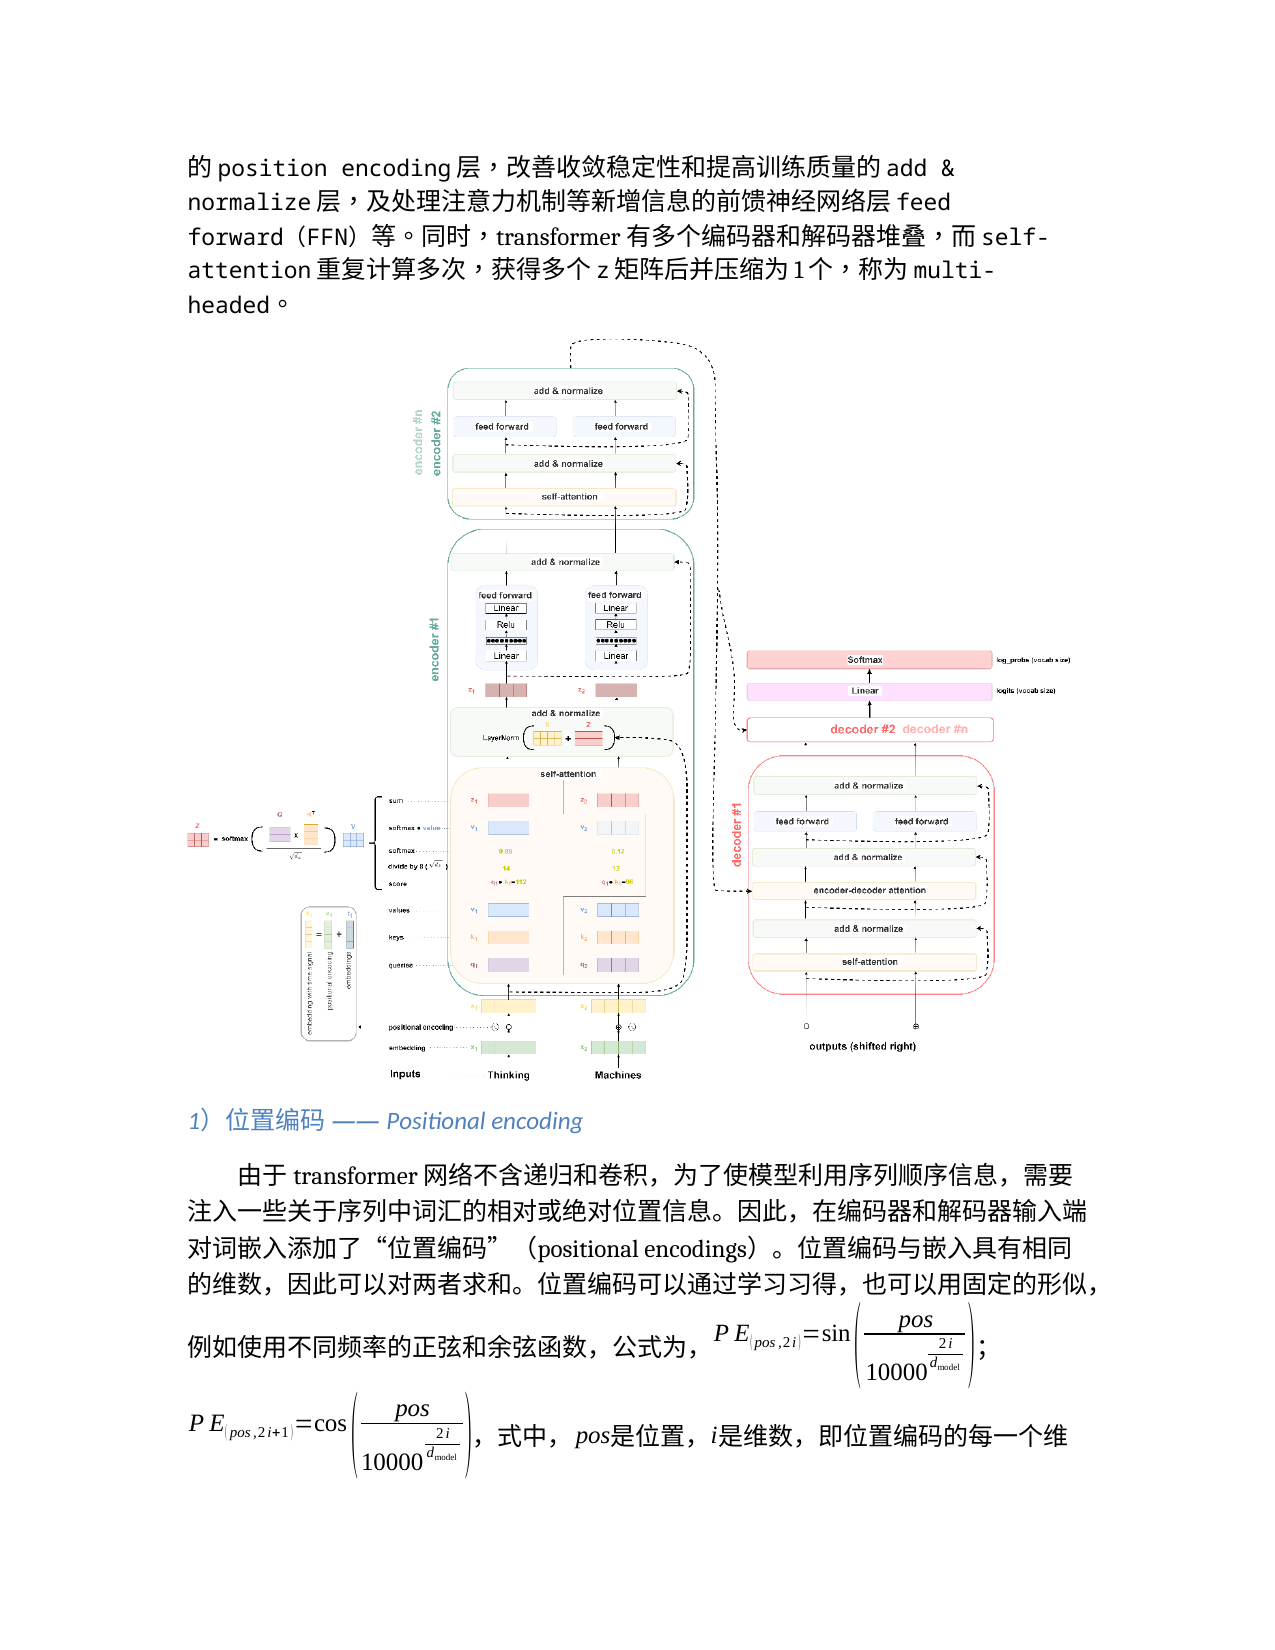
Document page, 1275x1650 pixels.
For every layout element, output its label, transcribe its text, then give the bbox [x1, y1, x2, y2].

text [187, 1156, 1087, 1480]
subtitle 1）位置编码 —— Positional encoding [187, 1103, 1087, 1137]
picture [187, 339, 1088, 1082]
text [187, 150, 1087, 320]
